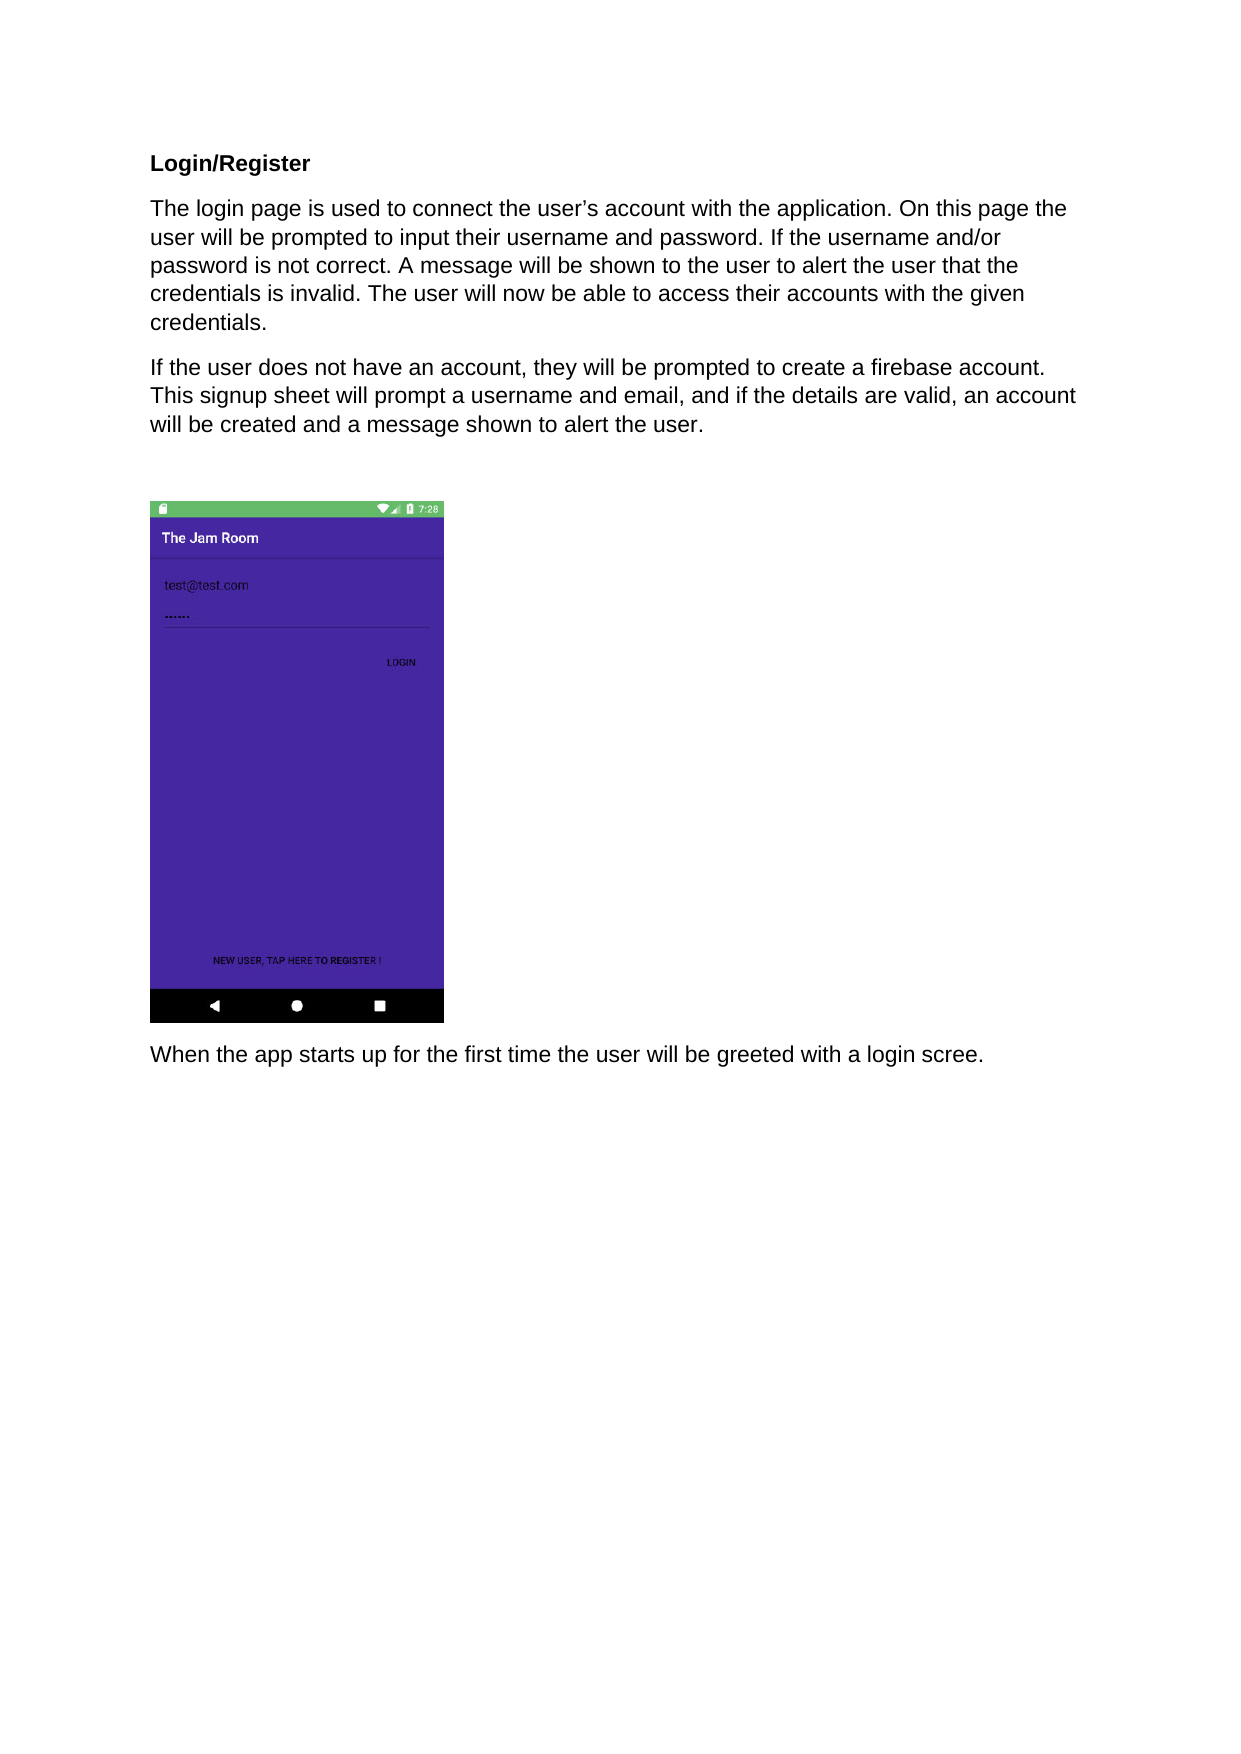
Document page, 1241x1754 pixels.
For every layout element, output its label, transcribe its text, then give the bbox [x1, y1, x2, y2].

text If the user does not have an account, they will be prompted to create a firebase account. This signup sheet will prompt a username and email, and if the details are valid, an account will be created and a message shown to alert the user. [150, 354, 1090, 437]
picture [150, 501, 444, 1023]
text When the app starts up for the first time the user will be greeted with a login scree. [150, 1041, 1090, 1068]
text Login/Register [150, 150, 1090, 176]
text The login page is used to connect the user’s account with the application. On this page the user will be prompted to input their username and password. If the username and/or password is not correct. A message will be shown to the user to alert the user that the credentials is invalid. The user will now be able to access their accounts with the given credentials. [150, 195, 1090, 335]
